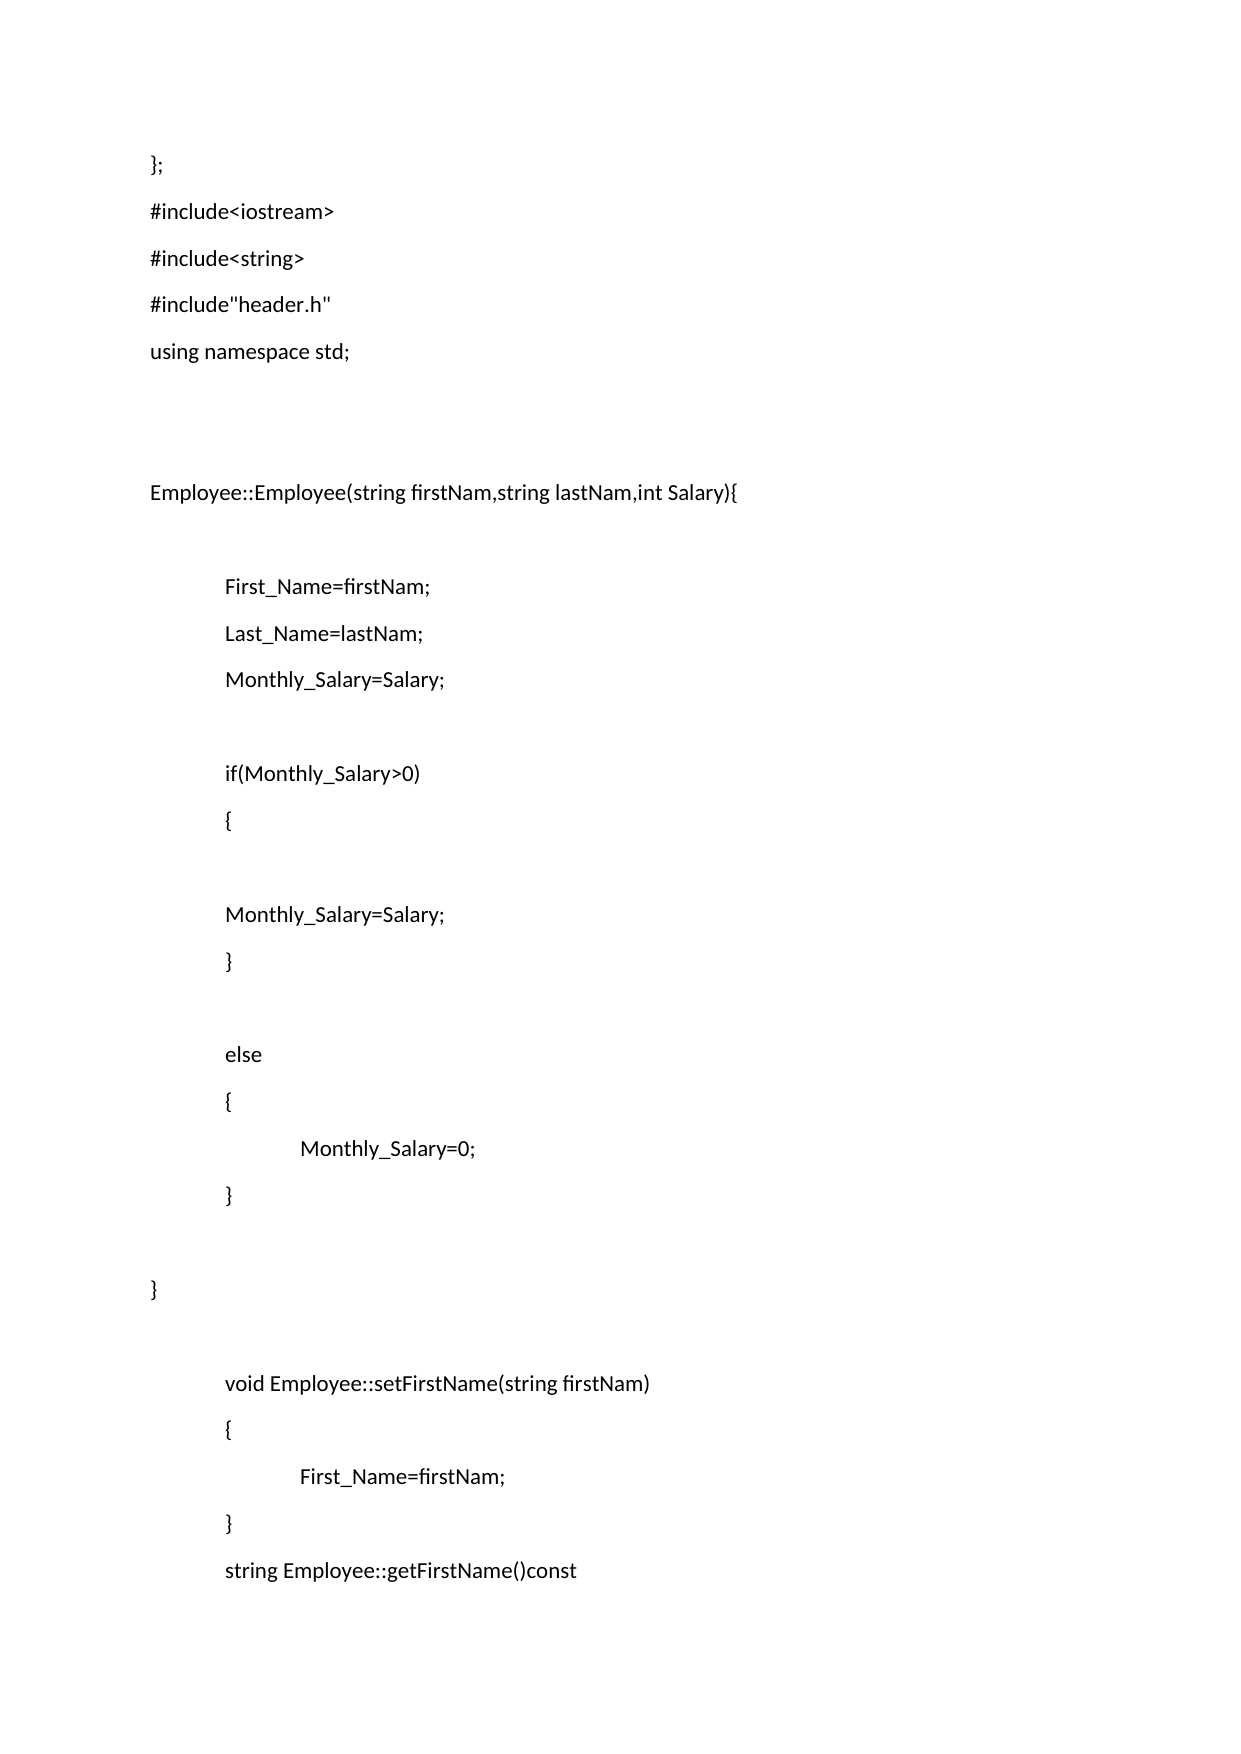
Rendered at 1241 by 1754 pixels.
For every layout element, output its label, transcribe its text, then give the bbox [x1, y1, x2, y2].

text if(Monthly_Salary>0) [150, 759, 1090, 787]
text First_Name=firstNam; [150, 572, 1090, 600]
text Employee::Employee(string firstNam,string lastNam,int Salary){ [150, 478, 1090, 506]
text #include<string> [150, 244, 1090, 272]
text } [150, 1509, 1090, 1537]
text First_Name=firstNam; [150, 1462, 1090, 1491]
text string Employee::getFirstName()const [150, 1556, 1090, 1584]
text { [150, 1087, 1090, 1116]
text Last_Name=lastNam; [150, 619, 1090, 647]
text } [150, 1275, 1090, 1303]
text { [150, 806, 1090, 834]
text using namespace std; [150, 337, 1090, 366]
text Monthly_Salary=Salary; [150, 666, 1090, 694]
text void Employee::setFirstName(string firstNam) [150, 1369, 1090, 1397]
text } [150, 947, 1090, 975]
text else [150, 1041, 1090, 1069]
text Monthly_Salary=Salary; [150, 900, 1090, 928]
text #include<iostream> [150, 197, 1090, 225]
text { [150, 1416, 1090, 1444]
text Monthly_Salary=0; [150, 1134, 1090, 1162]
text #include"header.h" [150, 291, 1090, 319]
text }; [150, 150, 1090, 178]
text } [150, 1181, 1090, 1209]
